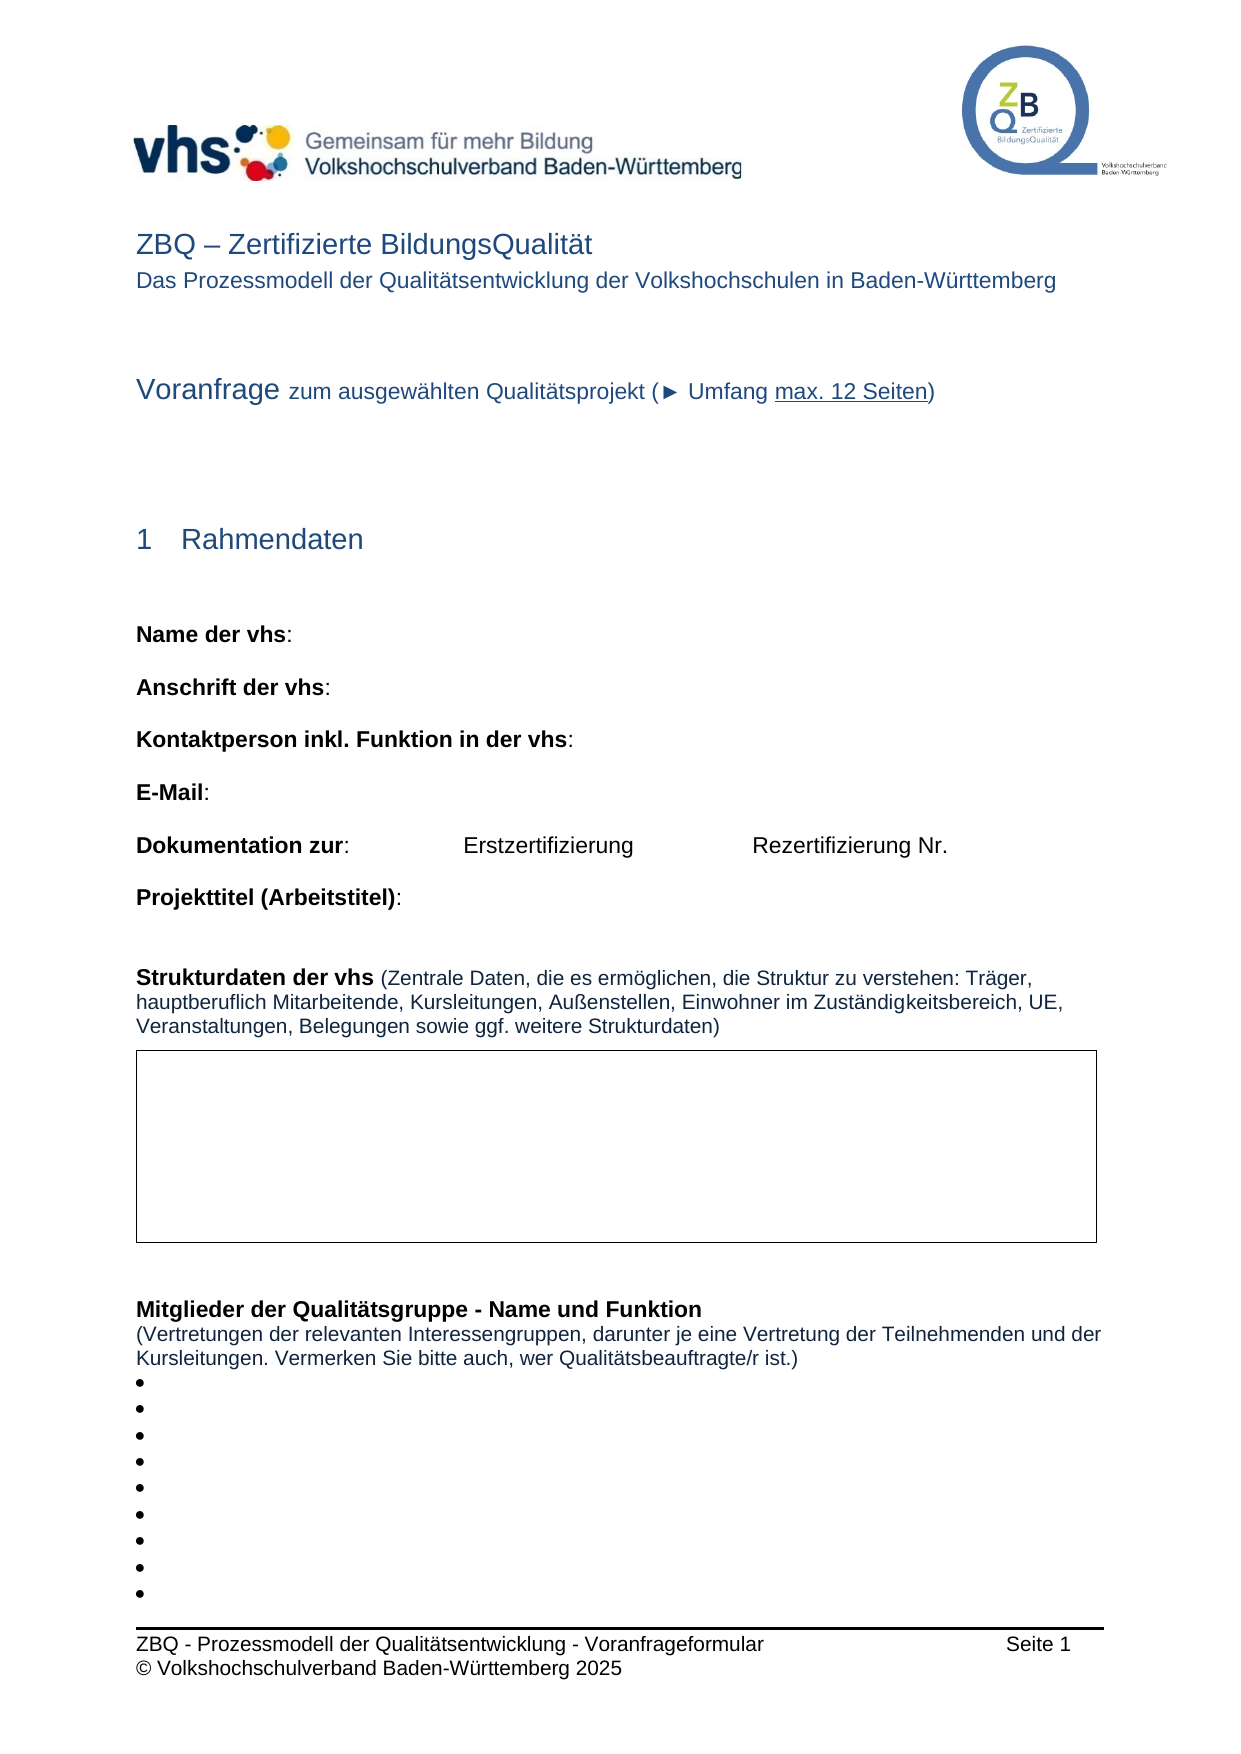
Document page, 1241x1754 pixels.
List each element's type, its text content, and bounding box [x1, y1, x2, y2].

text ZBQ – Zertifizierte BildungsQualität [136, 227, 1104, 260]
text Kontaktperson inkl. Funktion in der vhs: [136, 726, 1104, 753]
table_header [137, 1051, 1096, 1242]
subtitle Rahmendaten [136, 522, 1104, 556]
text E-Mail: [136, 779, 1104, 805]
picture [961, 45, 1167, 176]
text Dokumentation zur: Erstzertifizierung Rezertifizierung Nr. [136, 832, 1104, 858]
text Name der vhs: [136, 621, 1104, 647]
picture [133, 125, 742, 181]
text Voranfrage zum ausgewählten Qualitätsprojekt (► Umfang max. 12 Seiten) [136, 372, 1104, 406]
text Projekttitel (Arbeitstitel): [136, 884, 1104, 911]
text Das Prozessmodell der Qualitätsentwicklung der Volkshochschulen in Baden-Württemberg [136, 267, 1104, 293]
text Mitglieder der Qualitätsgruppe - Name und Funktion (Vertretungen der relevanten Interessengruppen, darunter je eine Vertretung der Teilnehmenden und der Kursleitungen. Vermerken Sie bitte auch, wer Qualitätsbeauftragte/r ist.) [136, 1296, 1104, 1370]
text Strukturdaten der vhs (Zentrale Daten, die es ermöglichen, die Struktur zu verstehen: Träger, hauptberuflich Mitarbeitende, Kursleitungen, Außenstellen, Einwohner im Zuständigkeitsbereich, UE, Veranstaltungen, Belegungen sowie ggf. weitere Strukturdaten) [136, 963, 1104, 1038]
text Anschrift der vhs: [136, 673, 1104, 700]
